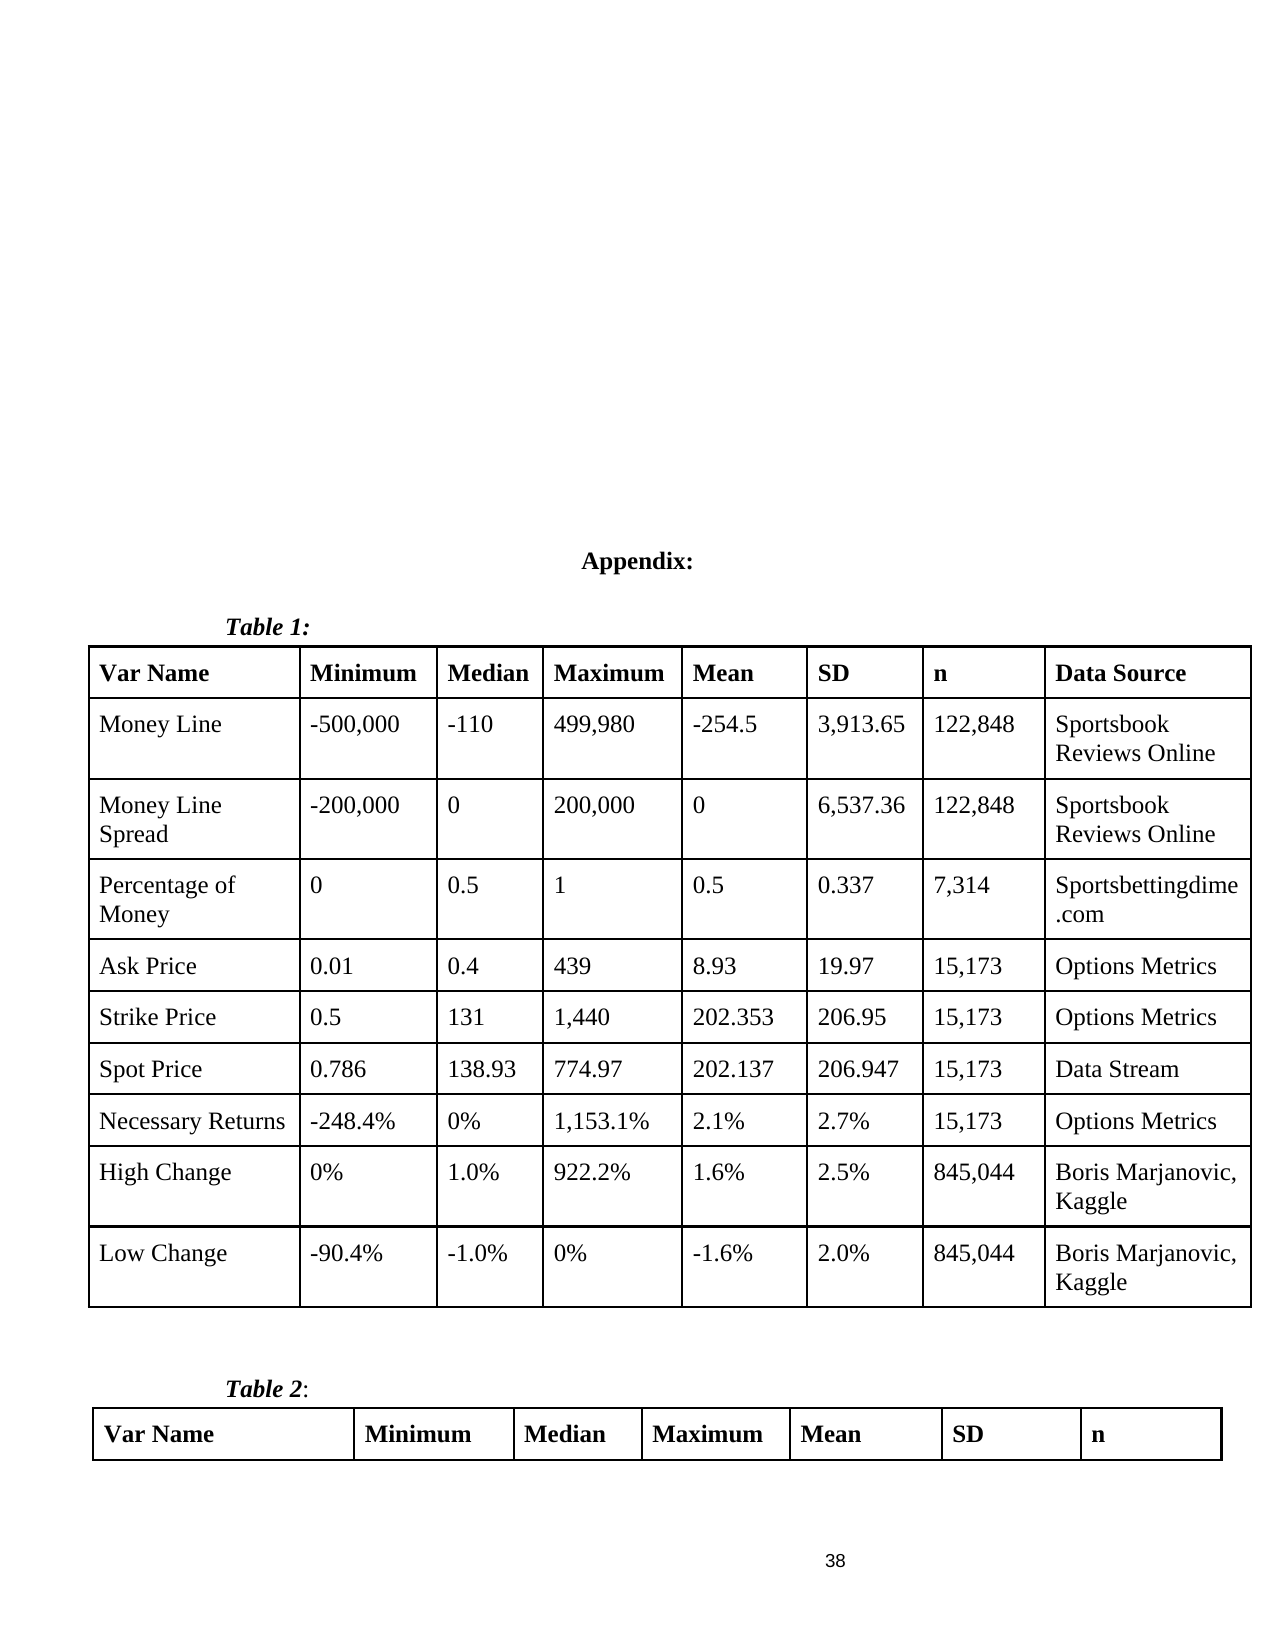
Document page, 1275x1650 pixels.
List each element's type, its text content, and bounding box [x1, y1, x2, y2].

table_cell 0.5 [301, 992, 436, 1042]
table_cell 2.1% [683, 1095, 806, 1145]
table_cell 0.337 [808, 860, 922, 938]
table_cell 6,537.36 [808, 780, 922, 858]
table_cell 0% [301, 1147, 436, 1225]
table_header n [1082, 1409, 1220, 1458]
table_cell 1,440 [544, 992, 681, 1042]
table_cell -90.4% [301, 1228, 436, 1306]
table_cell 122,848 [924, 699, 1044, 777]
table_cell 499,980 [544, 699, 681, 777]
table_header Median [438, 648, 542, 697]
table_cell -254.5 [683, 699, 806, 777]
table_header Maximum [643, 1409, 789, 1458]
table_cell Money Line Spread [90, 780, 299, 858]
table_cell 0.5 [683, 860, 806, 938]
text Appendix: [150, 546, 1125, 575]
table_cell 1 [544, 860, 681, 938]
text Table 2: [150, 1374, 1125, 1403]
table_cell Options Metrics [1046, 940, 1250, 990]
table_cell 845,044 [924, 1147, 1044, 1225]
table_cell 206.947 [808, 1044, 922, 1093]
table_cell Boris Marjanovic, Kaggle [1046, 1147, 1250, 1225]
table_cell Options Metrics [1046, 1095, 1250, 1145]
table_header SD [808, 648, 922, 697]
table_header Mean [791, 1409, 941, 1458]
table_cell Boris Marjanovic, Kaggle [1046, 1228, 1250, 1306]
table_cell 3,913.65 [808, 699, 922, 777]
table_cell Necessary Returns [90, 1095, 299, 1145]
table_cell 19.97 [808, 940, 922, 990]
table_header SD [943, 1409, 1080, 1458]
table_cell -110 [438, 699, 542, 777]
table_cell -248.4% [301, 1095, 436, 1145]
table_header Maximum [544, 648, 681, 697]
table_cell 15,173 [924, 1044, 1044, 1093]
table_cell 2.0% [808, 1228, 922, 1306]
table_cell Sportsbettingdime.com [1046, 860, 1250, 938]
table_cell 15,173 [924, 992, 1044, 1042]
table_cell High Change [90, 1147, 299, 1225]
table_cell 15,173 [924, 940, 1044, 990]
table_cell Options Metrics [1046, 992, 1250, 1042]
table_cell Ask Price [90, 940, 299, 990]
table_cell 0 [438, 780, 542, 858]
table_cell 845,044 [924, 1228, 1044, 1306]
table_cell -1.6% [683, 1228, 806, 1306]
table_cell -200,000 [301, 780, 436, 858]
table_cell 200,000 [544, 780, 681, 858]
table_cell 15,173 [924, 1095, 1044, 1145]
table_cell 0 [301, 860, 436, 938]
table_cell 7,314 [924, 860, 1044, 938]
table_cell 2.5% [808, 1147, 922, 1225]
table_cell 202.353 [683, 992, 806, 1042]
table_cell Money Line [90, 699, 299, 777]
table_header Median [515, 1409, 641, 1458]
table_header Mean [683, 648, 806, 697]
table_cell Data Stream [1046, 1044, 1250, 1093]
table_cell Low Change [90, 1228, 299, 1306]
table_cell 0.01 [301, 940, 436, 990]
table_header Minimum [355, 1409, 513, 1458]
table_cell 138.93 [438, 1044, 542, 1093]
table_header Var Name [90, 648, 299, 697]
table_cell Sportsbook Reviews Online [1046, 699, 1250, 777]
text Table 1: [150, 612, 1125, 641]
table_cell 0.5 [438, 860, 542, 938]
table_cell 1.6% [683, 1147, 806, 1225]
table_cell 206.95 [808, 992, 922, 1042]
table_cell 1,153.1% [544, 1095, 681, 1145]
table_cell 1.0% [438, 1147, 542, 1225]
table_cell 439 [544, 940, 681, 990]
table_cell 774.97 [544, 1044, 681, 1093]
table_cell -500,000 [301, 699, 436, 777]
table_cell 2.7% [808, 1095, 922, 1145]
table_header Minimum [301, 648, 436, 697]
table_cell -1.0% [438, 1228, 542, 1306]
table_header n [924, 648, 1044, 697]
table_cell 131 [438, 992, 542, 1042]
table_cell 0 [683, 780, 806, 858]
table_cell 922.2% [544, 1147, 681, 1225]
table_cell 122,848 [924, 780, 1044, 858]
table_header Var Name [94, 1409, 353, 1458]
table_cell 0.4 [438, 940, 542, 990]
table_cell 0.786 [301, 1044, 436, 1093]
table_cell 0% [438, 1095, 542, 1145]
table_cell Spot Price [90, 1044, 299, 1093]
table_cell Strike Price [90, 992, 299, 1042]
table_cell 8.93 [683, 940, 806, 990]
table_cell 202.137 [683, 1044, 806, 1093]
table_header Data Source [1046, 648, 1250, 697]
table_cell Sportsbook Reviews Online [1046, 780, 1250, 858]
table_cell Percentage of Money [90, 860, 299, 938]
table_cell 0% [544, 1228, 681, 1306]
